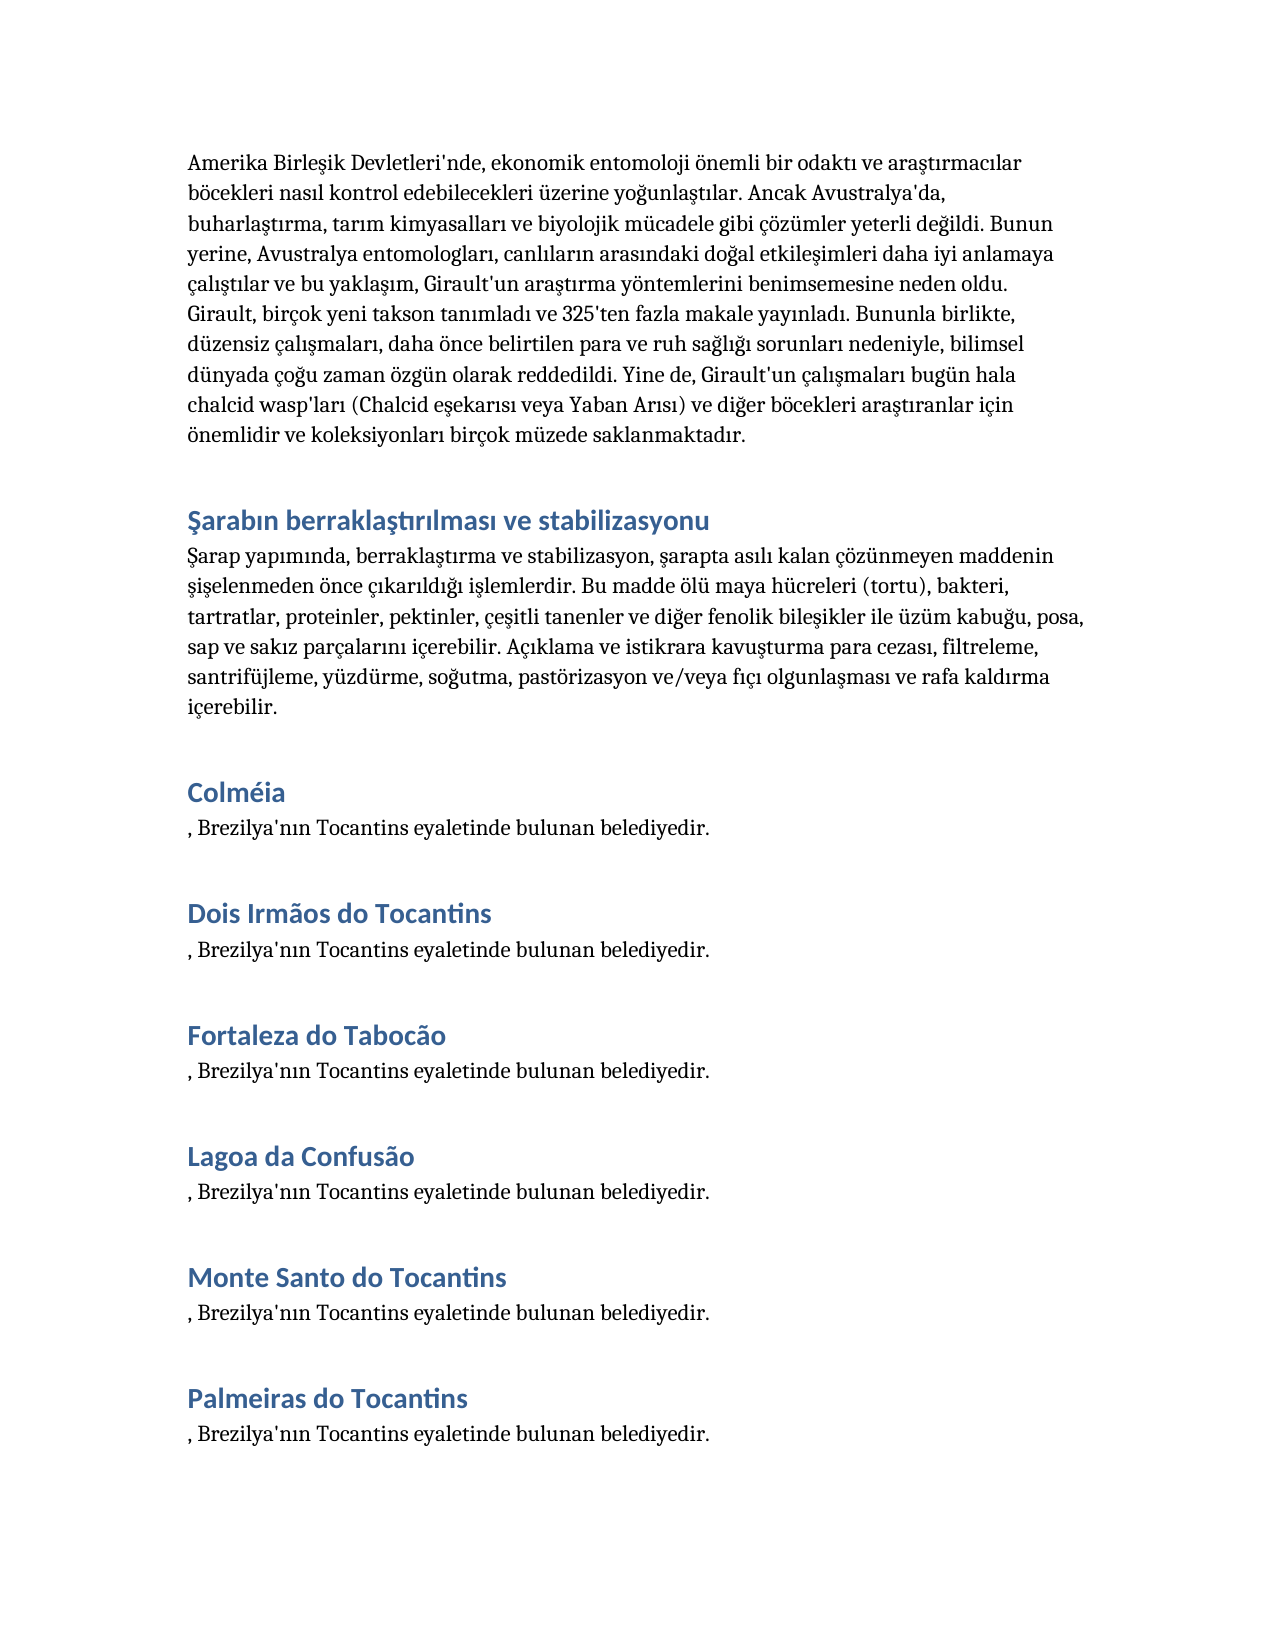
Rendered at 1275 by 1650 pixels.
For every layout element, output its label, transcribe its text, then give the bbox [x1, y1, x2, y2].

text Şarap yapımında, berraklaştırma ve stabilizasyon, şarapta asılı kalan çözünmeyen maddenin şişelenmeden önce çıkarıldığı işlemlerdir. Bu madde ölü maya hücreleri (tortu), bakteri, tartratlar, proteinler, pektinler, çeşitli tanenler ve diğer fenolik bileşikler ile üzüm kabuğu, posa, sap ve sakız parçalarını içerebilir. Açıklama ve istikrara kavuşturma para cezası, filtreleme, santrifüjleme, yüzdürme, soğutma, pastörizasyon ve/veya fıçı olgunlaşması ve rafa kaldırma içerebilir. [187, 543, 1087, 720]
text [187, 1421, 1087, 1447]
subtitle Palmeiras do Tocantins [187, 1380, 1087, 1416]
subtitle Lagoa da Confusão [187, 1138, 1087, 1173]
subtitle Şarabın berraklaştırılması ve stabilizasyonu [187, 502, 1087, 538]
subtitle Colméia [187, 774, 1087, 810]
subtitle Monte Santo do Tocantins [187, 1259, 1087, 1294]
text , Brezilya'nın Tocantins eyaletinde bulunan belediyedir. [187, 815, 1087, 842]
subtitle Dois Irmãos do Tocantins [187, 895, 1087, 931]
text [187, 1300, 1087, 1326]
subtitle Fortaleza do Tabocão [187, 1017, 1087, 1052]
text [187, 150, 1087, 448]
text , Brezilya'nın Tocantins eyaletinde bulunan belediyedir. [187, 936, 1087, 963]
text , Brezilya'nın Tocantins eyaletinde bulunan belediyedir. [187, 1057, 1087, 1084]
text , Brezilya'nın Tocantins eyaletinde bulunan belediyedir. [187, 1179, 1087, 1205]
